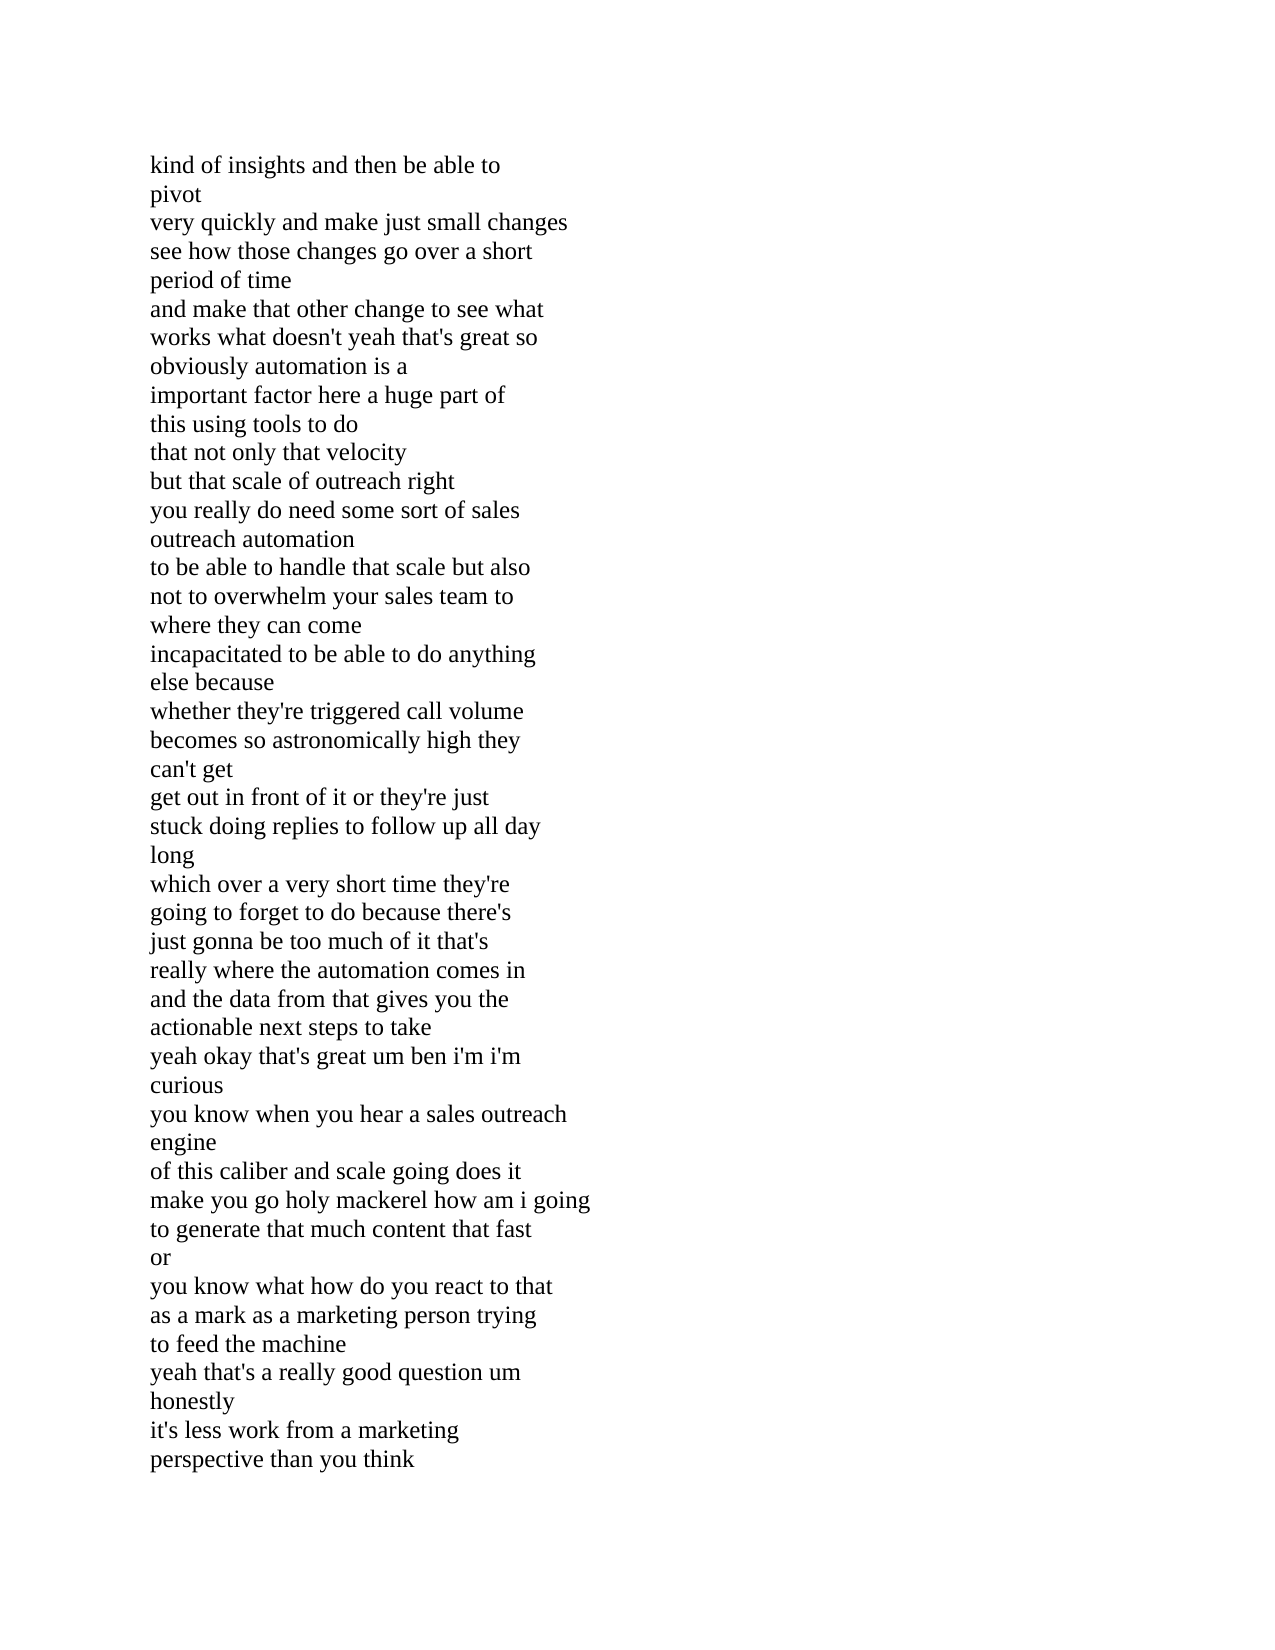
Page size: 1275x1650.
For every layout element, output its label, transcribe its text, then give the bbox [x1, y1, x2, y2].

text you really do need some sort of sales [150, 495, 1125, 524]
text obviously automation is a [150, 351, 1125, 380]
text incapacitated to be able to do anything [150, 639, 1125, 667]
text to feed the machine [150, 1329, 1125, 1357]
text not to overwhelm your sales team to [150, 581, 1125, 610]
text kind of insights and then be able to [150, 150, 1125, 179]
text as a mark as a marketing person trying [150, 1300, 1125, 1329]
text pivot [150, 179, 1125, 207]
text outreach automation [150, 524, 1125, 552]
text see how those changes go over a short [150, 236, 1125, 265]
text else because [150, 667, 1125, 696]
text really where the automation comes in [150, 955, 1125, 984]
text whether they're triggered call volume [150, 696, 1125, 725]
text curious [150, 1070, 1125, 1099]
text this using tools to do [150, 409, 1125, 437]
text stuck doing replies to follow up all day [150, 811, 1125, 840]
text yeah okay that's great um ben i'm i'm [150, 1041, 1125, 1070]
text long [150, 840, 1125, 869]
text yeah that's a really good question um [150, 1357, 1125, 1386]
text just gonna be too much of it that's [150, 926, 1125, 955]
text where they can come [150, 610, 1125, 639]
text but that scale of outreach right [150, 466, 1125, 495]
text and make that other change to see what [150, 294, 1125, 322]
text to generate that much content that fast [150, 1214, 1125, 1242]
text honestly [150, 1386, 1125, 1415]
text engine [150, 1127, 1125, 1156]
text perspective than you think [150, 1444, 1125, 1472]
text of this caliber and scale going does it [150, 1156, 1125, 1185]
text becomes so astronomically high they [150, 725, 1125, 754]
text can't get [150, 754, 1125, 782]
text which over a very short time they're [150, 869, 1125, 897]
text you know what how do you react to that [150, 1271, 1125, 1300]
text works what doesn't yeah that's great so [150, 322, 1125, 351]
text going to forget to do because there's [150, 897, 1125, 926]
text make you go holy mackerel how am i going [150, 1185, 1125, 1214]
text to be able to handle that scale but also [150, 552, 1125, 581]
text important factor here a huge part of [150, 380, 1125, 409]
text and the data from that gives you the [150, 984, 1125, 1012]
text you know when you hear a sales outreach [150, 1099, 1125, 1127]
text it's less work from a marketing [150, 1415, 1125, 1444]
text get out in front of it or they're just [150, 782, 1125, 811]
text actionable next steps to take [150, 1012, 1125, 1041]
text period of time [150, 265, 1125, 294]
text that not only that velocity [150, 437, 1125, 466]
text or [150, 1242, 1125, 1271]
text very quickly and make just small changes [150, 207, 1125, 236]
